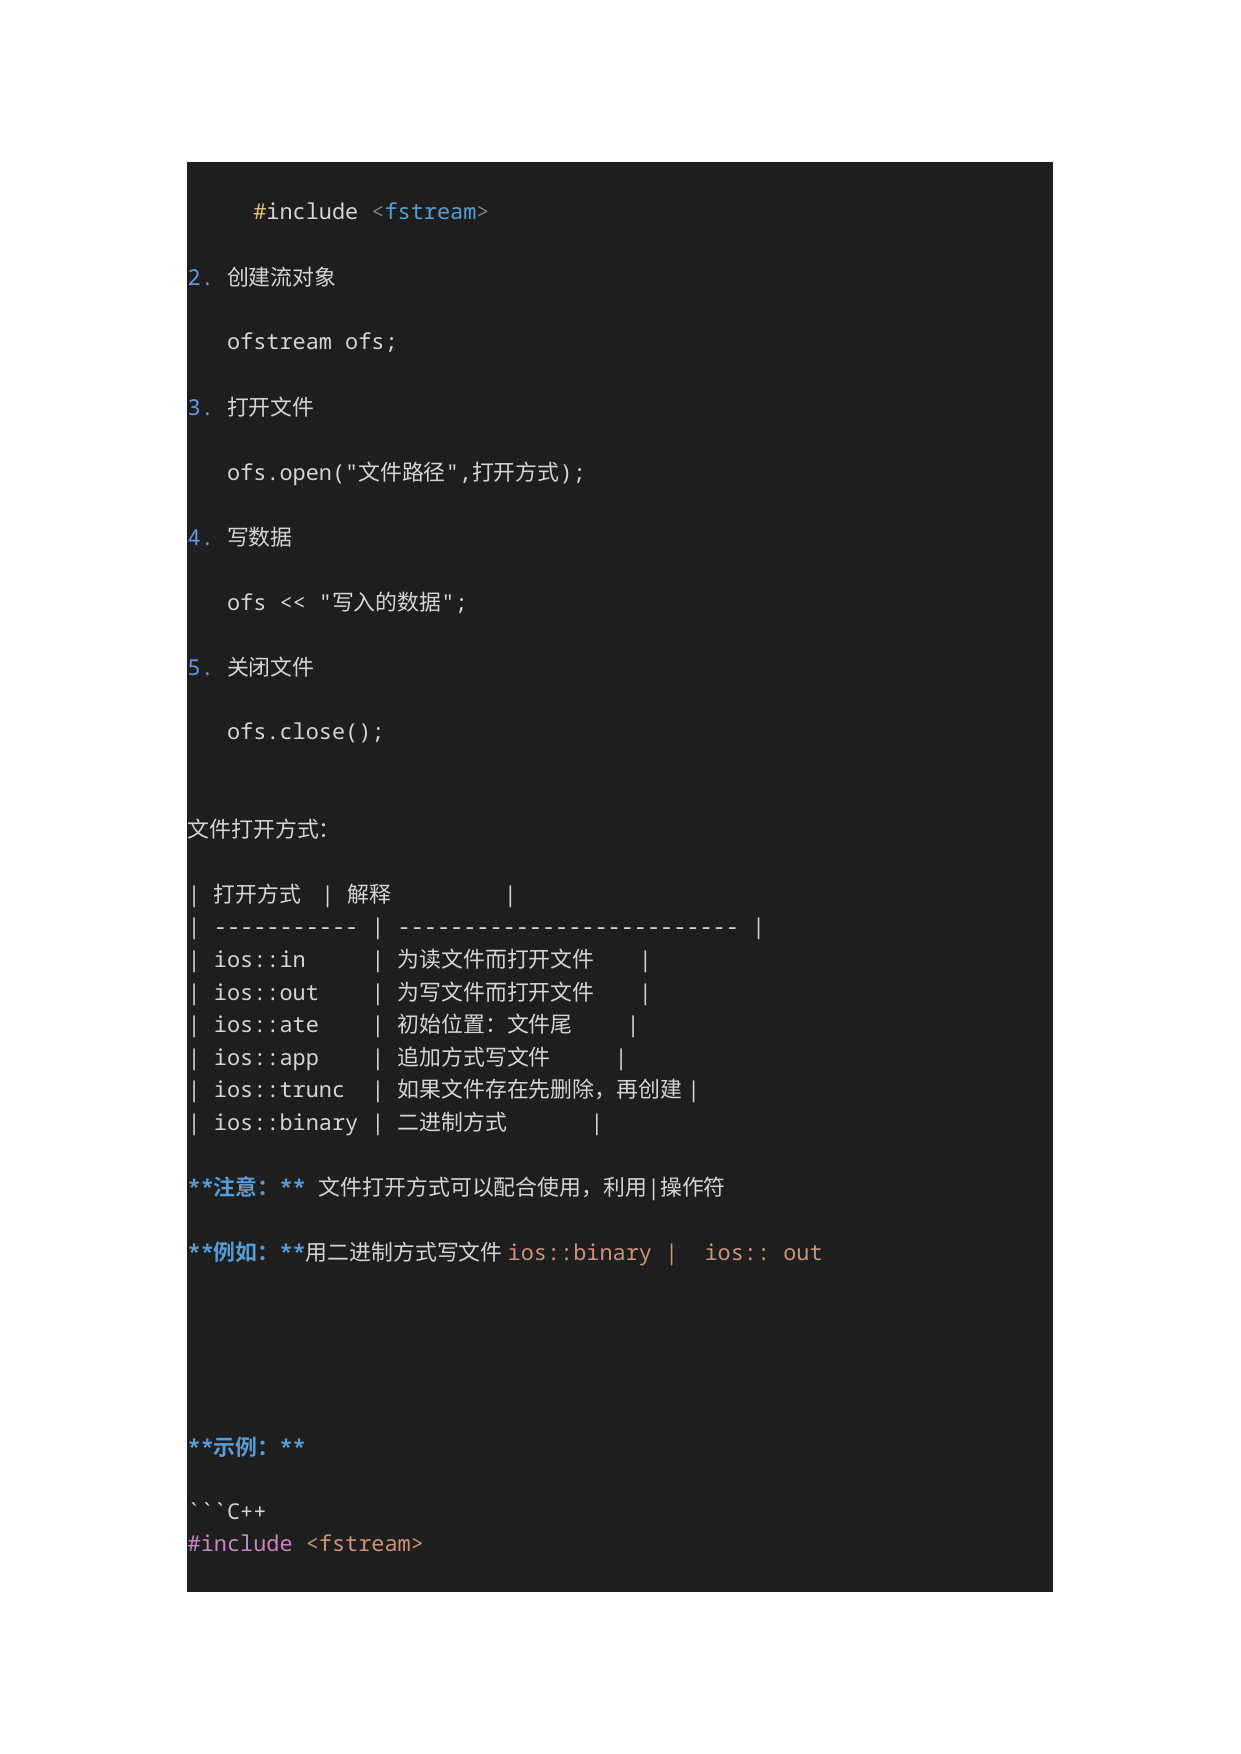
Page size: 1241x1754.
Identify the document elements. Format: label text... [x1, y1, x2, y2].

text **注意：** 文件打开方式可以配合使用，利用|操作符 [187, 1169, 1053, 1202]
text 4. 写数据 [187, 519, 1053, 552]
text | ios::in | 为读文件而打开文件 | [187, 942, 1053, 974]
text | ----------- | -------------------------- | [187, 909, 1053, 942]
text ofstream ofs; [187, 324, 1053, 357]
text ofs << "写入的数据"; [187, 584, 1053, 617]
text 2. 创建流对象 [187, 259, 1053, 292]
text #include <fstream> [187, 1527, 1053, 1559]
text | ios::ate | 初始位置：文件尾 | [187, 1007, 1053, 1039]
text 5. 关闭文件 [187, 649, 1053, 682]
text **例如：**用二进制方式写文件 ios::binary | ios:: out [187, 1234, 1053, 1267]
text ofs.open("文件路径",打开方式); [187, 454, 1053, 487]
text 3. 打开文件 [187, 389, 1053, 422]
text **示例：** [187, 1429, 1053, 1462]
text | ios::app | 追加方式写文件 | [187, 1039, 1053, 1072]
text | ios::trunc | 如果文件存在先删除，再创建 | [187, 1072, 1053, 1104]
text | ios::binary | 二进制方式 | [187, 1104, 1053, 1137]
text | 打开方式 | 解释 | [187, 877, 1053, 909]
text #include <fstream> [187, 194, 1053, 227]
text ofs.close(); [187, 714, 1053, 747]
text ```C++ [187, 1494, 1053, 1527]
text 文件打开方式： [187, 812, 1053, 844]
text | ios::out | 为写文件而打开文件 | [187, 974, 1053, 1007]
